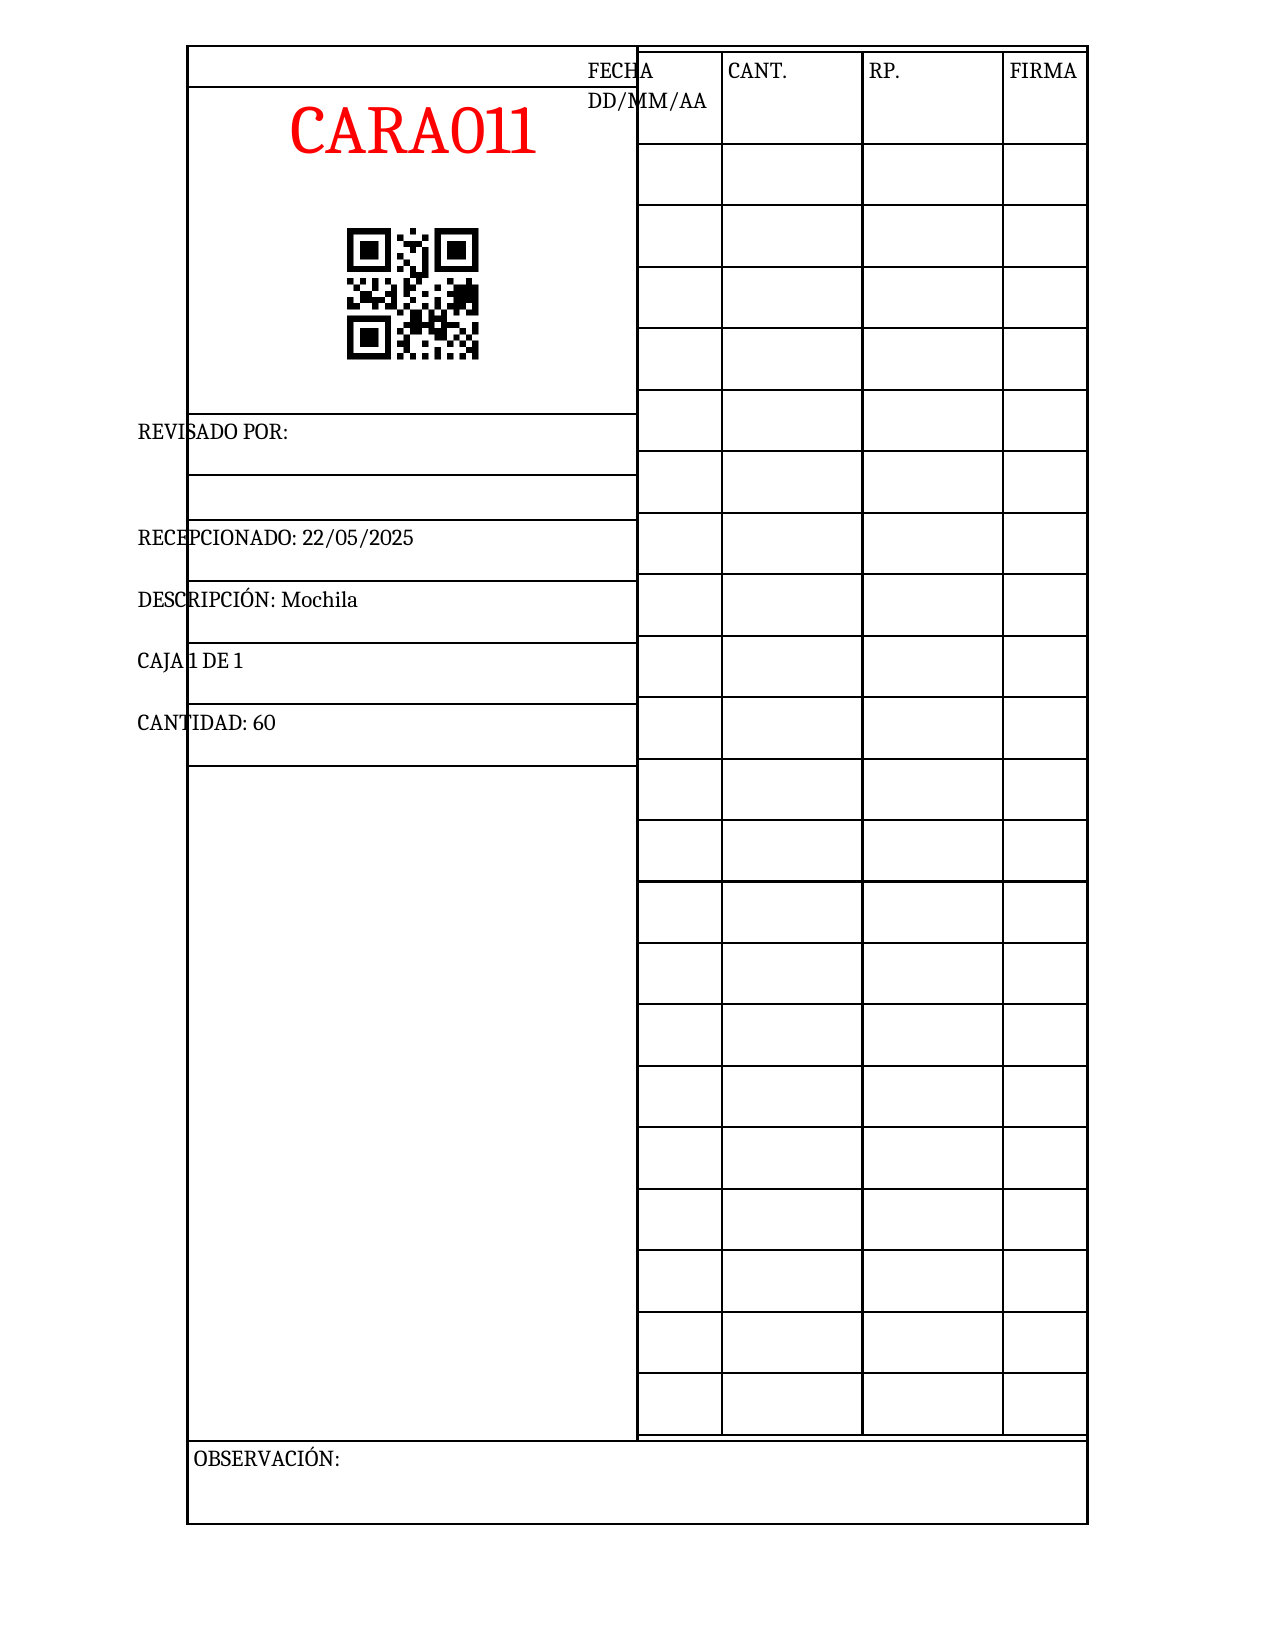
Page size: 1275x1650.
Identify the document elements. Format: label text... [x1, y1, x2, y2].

table_header [1004, 637, 1086, 696]
table_header [639, 821, 721, 880]
table_header [723, 206, 861, 266]
table_header [723, 391, 861, 450]
table_header [639, 391, 721, 450]
table_cell OBSERVACIÓN: [189, 1442, 1086, 1523]
table_header [864, 1067, 1002, 1126]
table_header [864, 391, 1002, 450]
table_header [864, 760, 1002, 819]
table_header [864, 1005, 1002, 1065]
picture [322, 203, 503, 384]
table_header [639, 329, 721, 389]
table_header [639, 1128, 721, 1188]
table_header [864, 1190, 1002, 1249]
table_header [639, 452, 721, 512]
table_header [189, 415, 636, 474]
table_header [864, 53, 1002, 143]
table_header [1004, 575, 1086, 635]
table_header [864, 821, 1002, 880]
table_header [1004, 268, 1086, 327]
table_header [189, 47, 636, 86]
table_header [864, 206, 1002, 266]
table_header [639, 47, 1086, 51]
table_header [1004, 53, 1086, 143]
table_header [723, 1313, 861, 1372]
table_header [723, 145, 861, 204]
table_header [1004, 1190, 1086, 1249]
table_header [1004, 1067, 1086, 1126]
table_header [723, 575, 861, 635]
table_header [639, 575, 721, 635]
table_header [864, 1251, 1002, 1311]
table_header [723, 883, 861, 942]
table_header [639, 760, 721, 819]
table_header [1004, 1374, 1086, 1434]
table_header [639, 1067, 721, 1126]
table_header [1004, 452, 1086, 512]
table_header [723, 944, 861, 1003]
table_header [864, 514, 1002, 573]
table_header [864, 575, 1002, 635]
table_header [639, 268, 721, 327]
table_header [1004, 1251, 1086, 1311]
table_header [723, 329, 861, 389]
table_header [723, 268, 861, 327]
table_header [864, 944, 1002, 1003]
table_header [1004, 1005, 1086, 1065]
table_header [639, 514, 721, 573]
table_header [639, 53, 721, 143]
table_header [639, 1005, 721, 1065]
table_header [639, 883, 721, 942]
table_header [1004, 698, 1086, 758]
table_header [189, 476, 636, 519]
table_header [639, 1436, 1086, 1440]
table_header [639, 637, 721, 696]
table_header [1004, 206, 1086, 266]
table_header [639, 1374, 721, 1434]
table_header [1004, 1313, 1086, 1372]
table_header [1004, 514, 1086, 573]
table_header [1004, 944, 1086, 1003]
table_header [1004, 391, 1086, 450]
table_header [1004, 1128, 1086, 1188]
table_header [1004, 145, 1086, 204]
table_header [723, 1251, 861, 1311]
table_header [1004, 883, 1086, 942]
table_header [639, 944, 721, 1003]
table_header [189, 705, 636, 765]
table_header [723, 821, 861, 880]
table_header [723, 760, 861, 819]
table_header [723, 637, 861, 696]
table_header [1004, 821, 1086, 880]
table_header [639, 698, 721, 758]
table_header [189, 88, 636, 413]
table_header [1004, 329, 1086, 389]
table_header [723, 53, 861, 143]
table_header [1004, 760, 1086, 819]
table_header [864, 268, 1002, 327]
table_header [189, 644, 636, 703]
table_header [864, 883, 1002, 942]
table_header [639, 1190, 721, 1249]
table_header [189, 582, 636, 642]
table_header [639, 1251, 721, 1311]
table_header [723, 1128, 861, 1188]
table_header [723, 1190, 861, 1249]
table_header [639, 206, 721, 266]
table_header [723, 514, 861, 573]
table_header [864, 698, 1002, 758]
table_header [864, 145, 1002, 204]
table_header [189, 767, 636, 1440]
table_header [723, 452, 861, 512]
table_header [864, 329, 1002, 389]
table_header [864, 1128, 1002, 1188]
table_header [864, 1313, 1002, 1372]
table_header [639, 145, 721, 204]
table_header [864, 637, 1002, 696]
table_header [864, 1374, 1002, 1434]
table_header [723, 1005, 861, 1065]
table_header [189, 521, 636, 580]
table_header [639, 1313, 721, 1372]
table_header [723, 698, 861, 758]
table_header [864, 452, 1002, 512]
table_header [723, 1374, 861, 1434]
table_header [723, 1067, 861, 1126]
